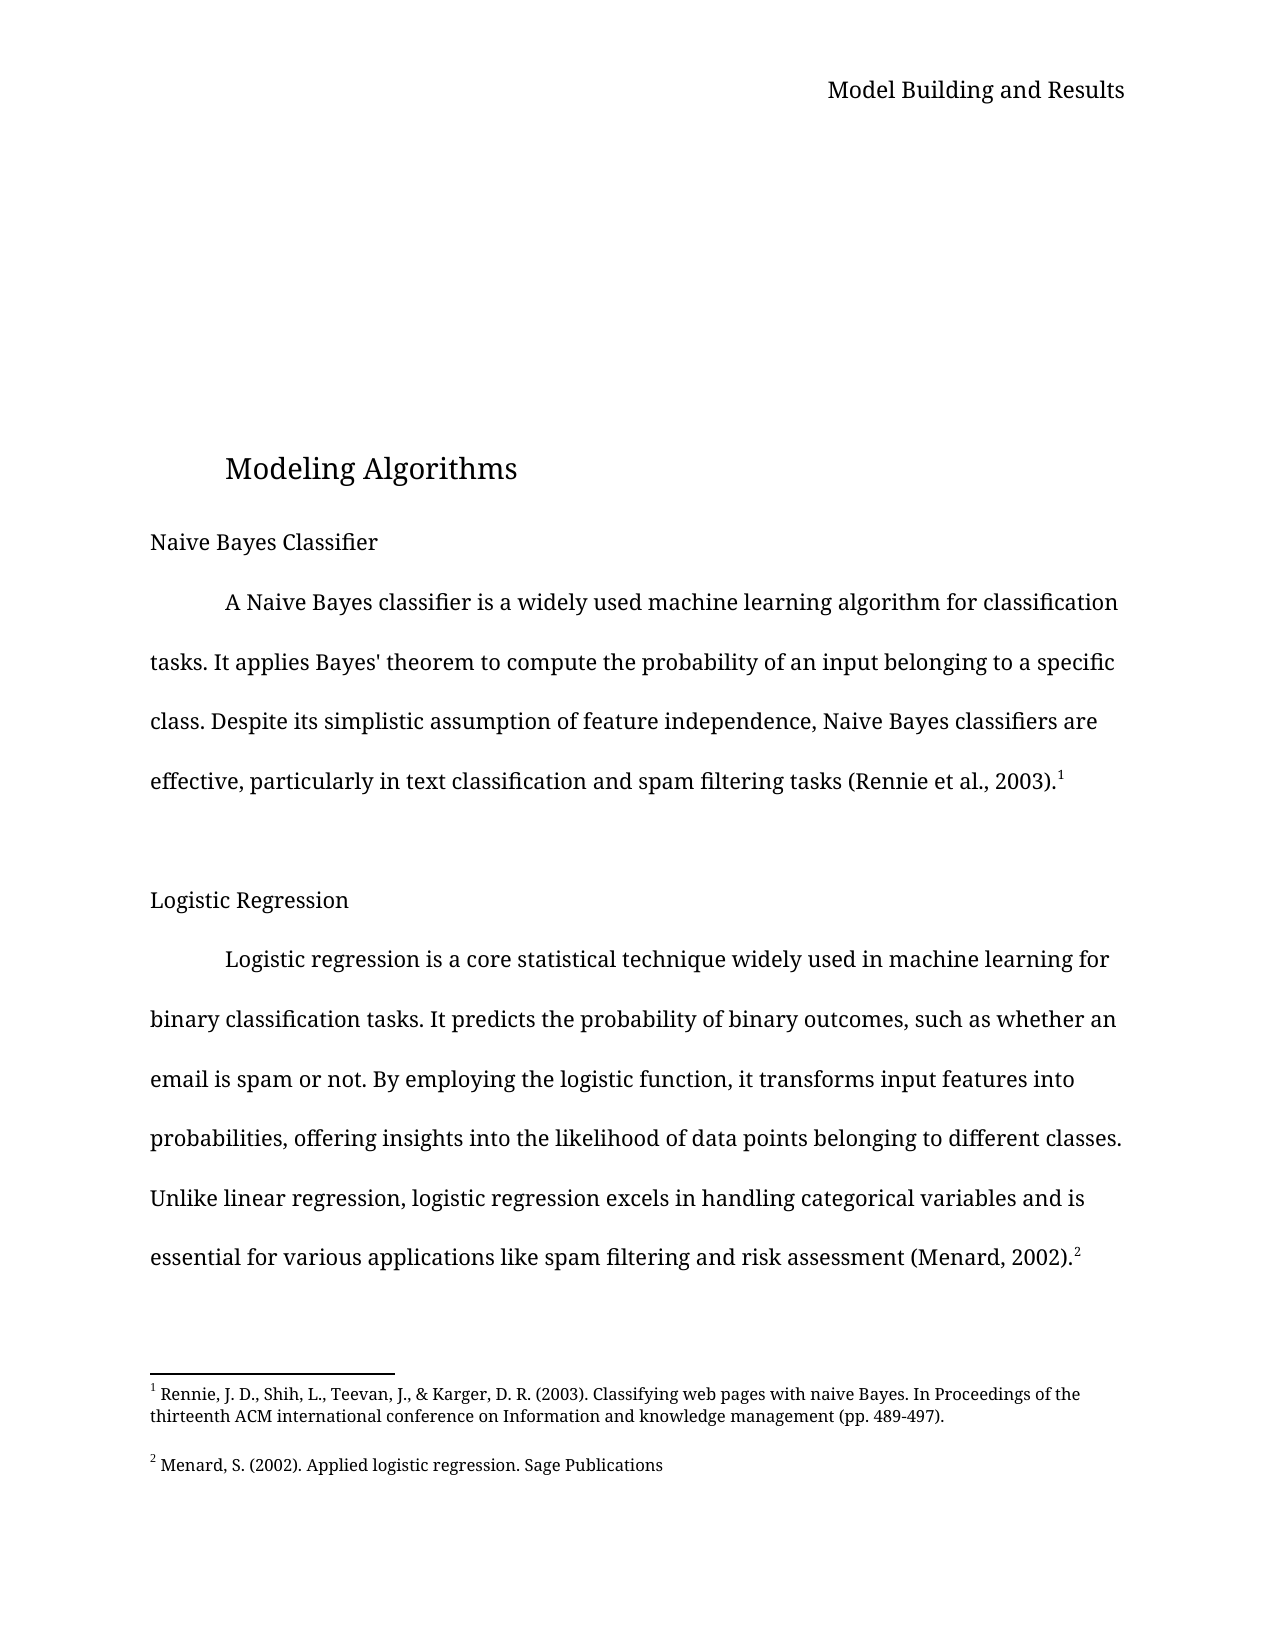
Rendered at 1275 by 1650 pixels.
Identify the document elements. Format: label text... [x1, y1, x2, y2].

text Naive Bayes Classifier [150, 527, 1125, 557]
text Logistic regression is a core statistical technique widely used in machine learning for binary classification tasks. It predicts the probability of binary outcomes, such as whether an email is spam or not. By employing the logistic function, it transforms input features into probabilities, offering insights into the likelihood of data points belonging to different classes. Unlike linear regression, logistic regression excels in handling categorical variables and is essential for various applications like spam filtering and risk assessment (Menard, 2002). [150, 944, 1125, 1272]
text Logistic Regression [150, 885, 1125, 914]
text A Naive Bayes classifier is a widely used machine learning algorithm for classification tasks. It applies Bayes' theorem to compute the probability of an input belonging to a specific class. Despite its simplistic assumption of feature independence, Naive Bayes classifiers are effective, particularly in text classification and spam filtering tasks (Rennie et al., 2003). [150, 587, 1125, 795]
text Modeling Algorithms [150, 448, 1125, 488]
